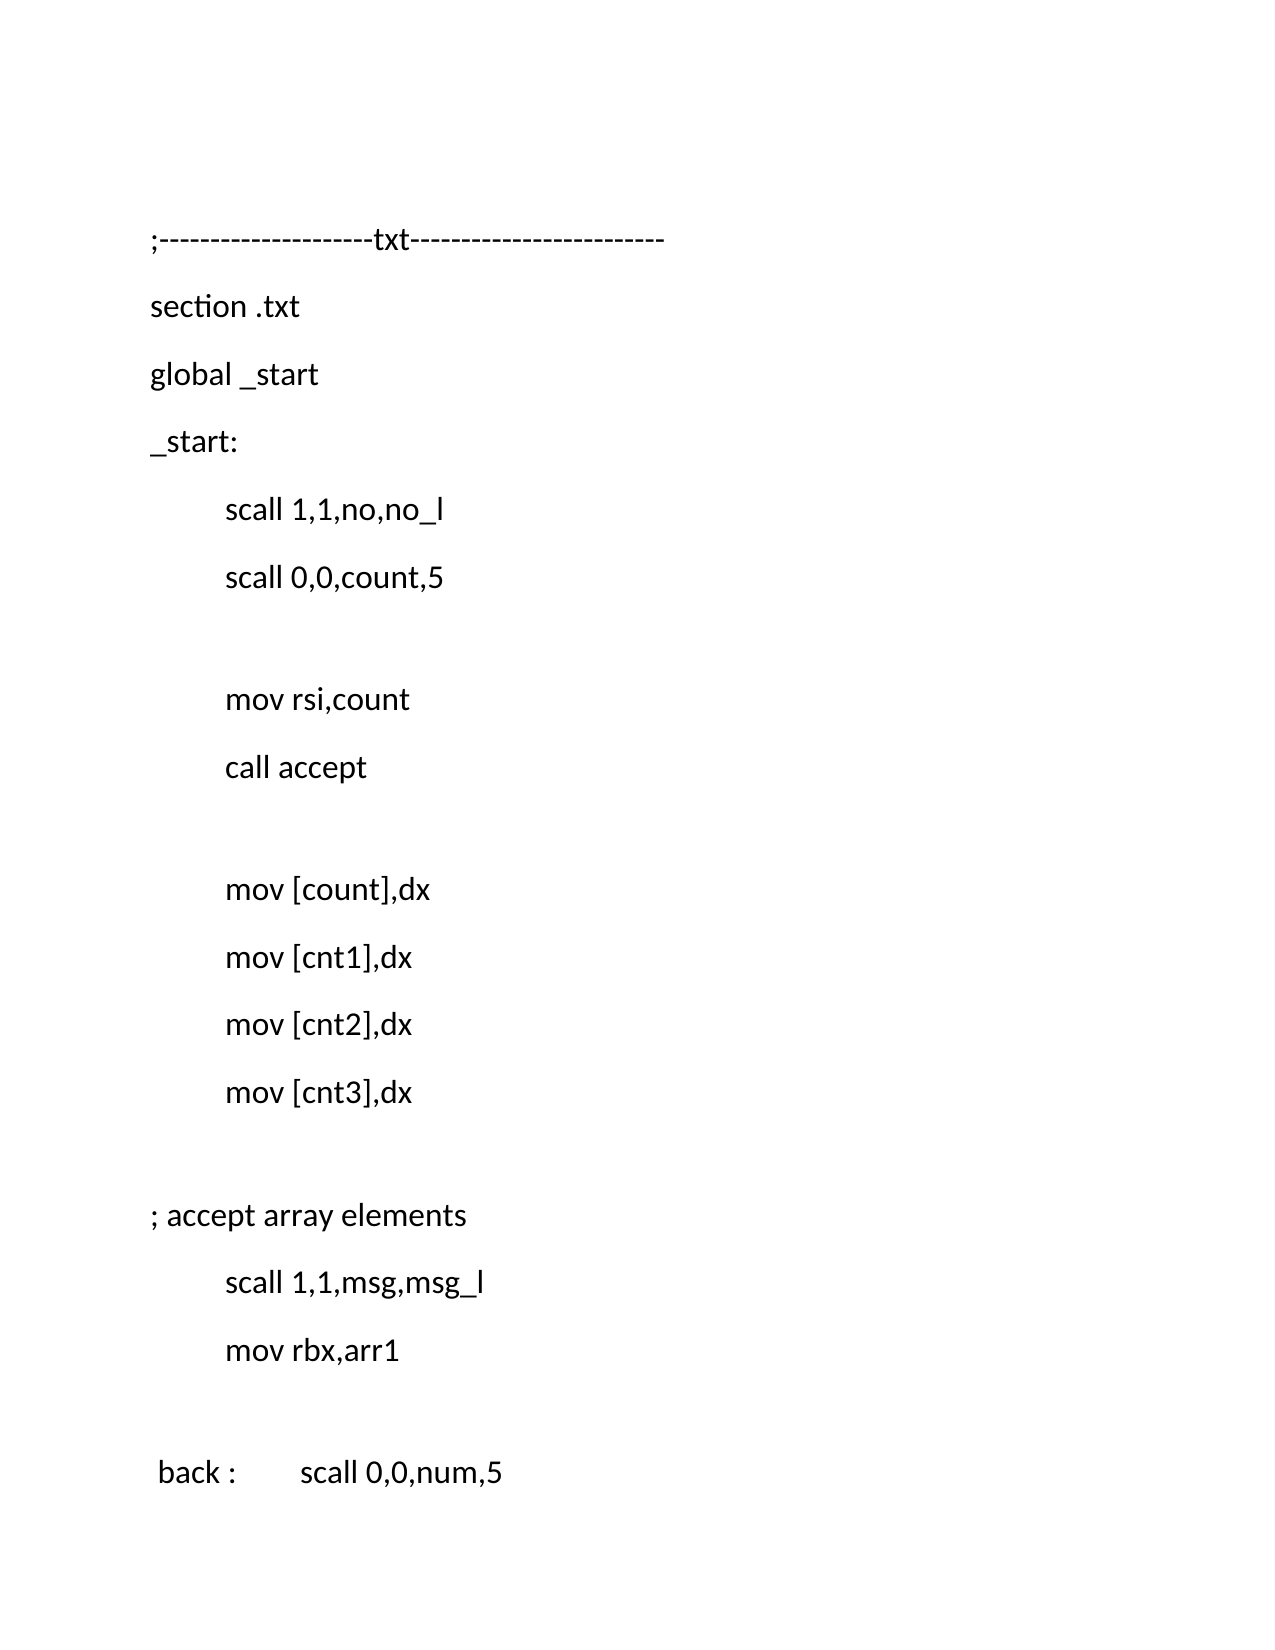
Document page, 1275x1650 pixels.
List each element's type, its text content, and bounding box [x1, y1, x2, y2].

text back : scall 0,0,num,5 [150, 1451, 1125, 1492]
text scall 1,1,no,no_l [150, 488, 1125, 529]
text _start: [150, 420, 1125, 461]
text ; accept array elements [150, 1193, 1125, 1234]
text mov rsi,count [150, 678, 1125, 719]
text scall 1,1,msg,msg_l [150, 1261, 1125, 1302]
text scall 0,0,count,5 [150, 556, 1125, 596]
text ;---------------------txt------------------------- [150, 218, 1125, 258]
text mov [cnt1],dx [150, 936, 1125, 977]
text mov rbx,arr1 [150, 1329, 1125, 1369]
text mov [cnt2],dx [150, 1003, 1125, 1044]
text mov [count],dx [150, 868, 1125, 909]
text mov [cnt3],dx [150, 1071, 1125, 1112]
text call accept [150, 746, 1125, 786]
text global _start [150, 353, 1125, 393]
text section .txt [150, 285, 1125, 326]
